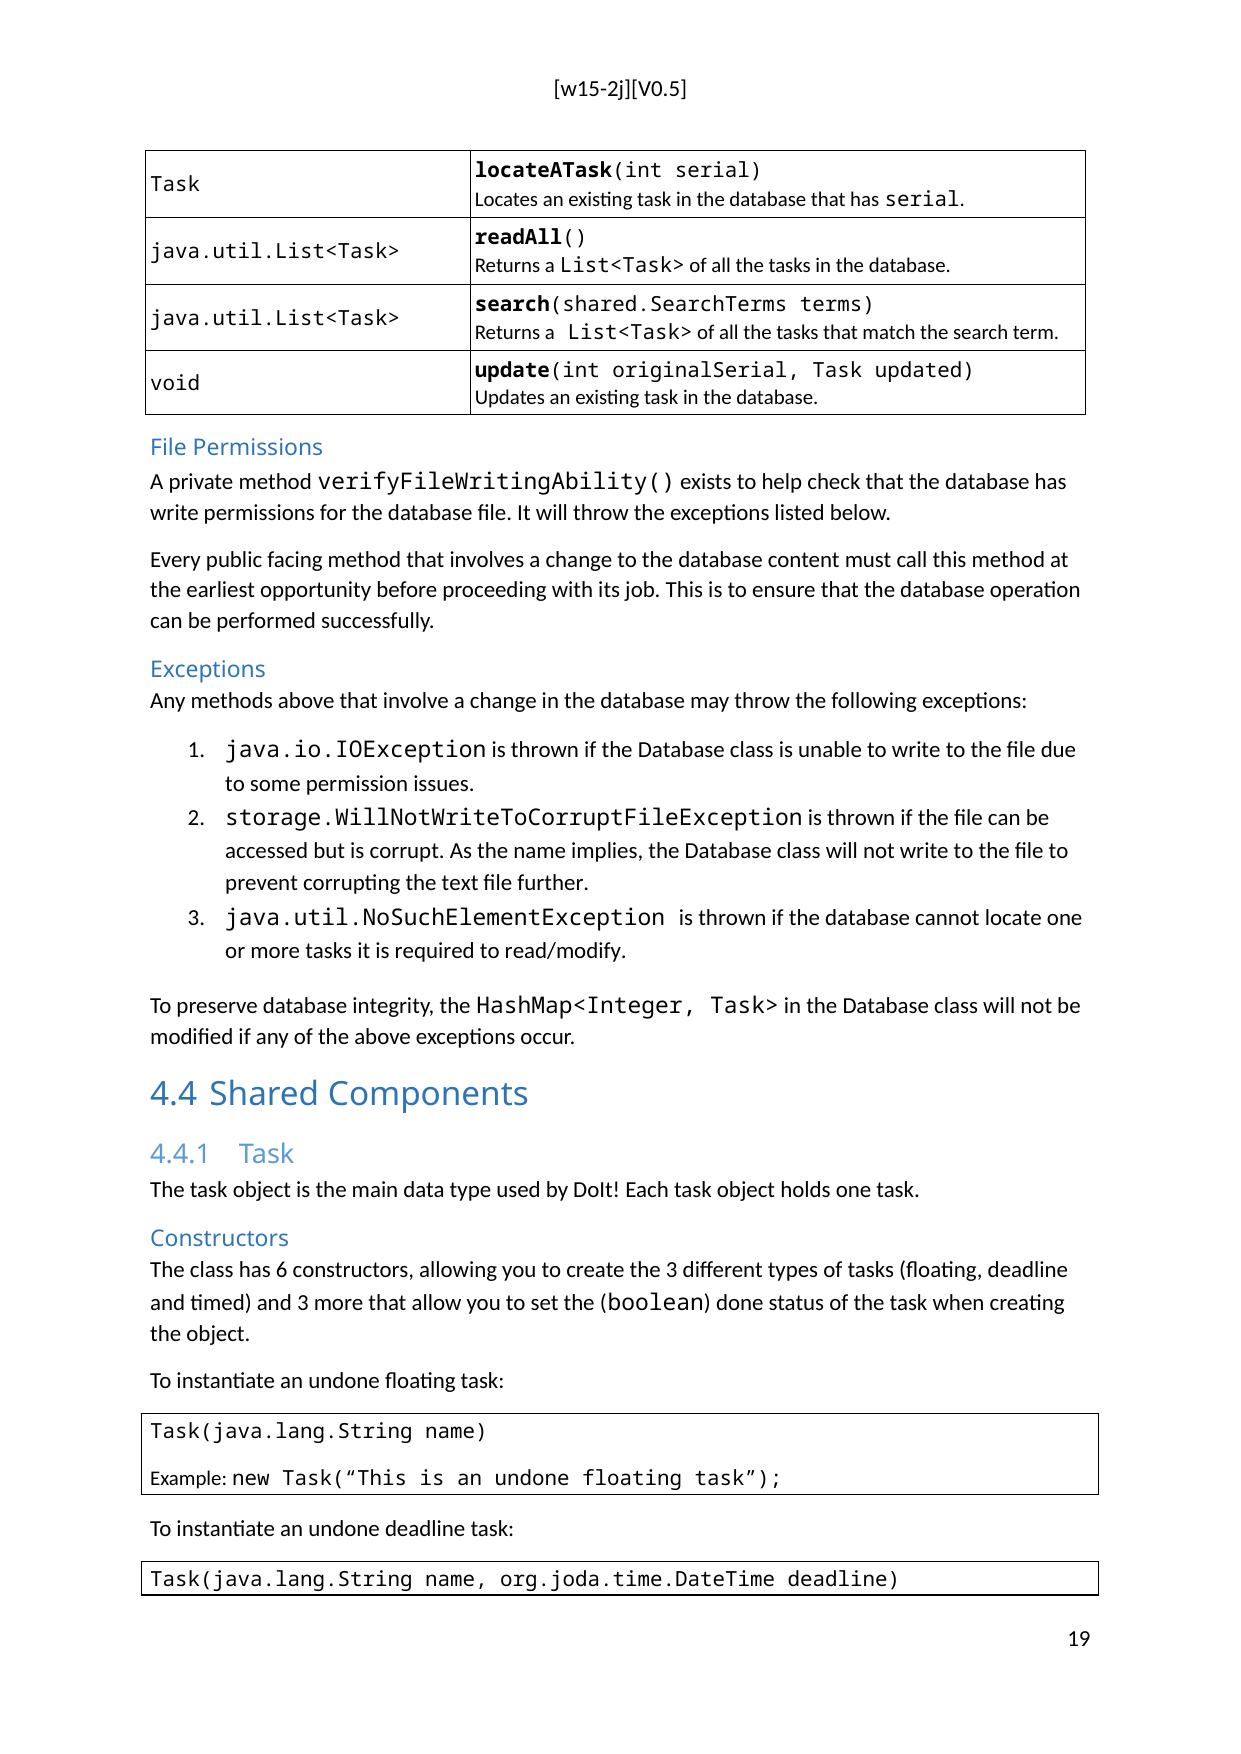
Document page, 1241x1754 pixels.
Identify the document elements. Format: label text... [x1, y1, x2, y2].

text A private method verifyFileWritingAbility() exists to help check that the database has write permissions for the database file. It will throw the exceptions listed below. [150, 465, 1090, 526]
text Any methods above that involve a change in the database may throw the following exceptions: [150, 686, 1090, 714]
list storage.WillNotWriteToCorruptFileException is thrown if the file can be accessed but is corrupt. As the name implies, the Database class will not write to the file to prevent corrupting the text file further. [187, 801, 1090, 896]
subtitle Constructors [150, 1222, 1090, 1253]
table_cell java.util.List<Task> [146, 218, 470, 283]
text Task(java.lang.String name, org.joda.time.DateTime deadline) [142, 1562, 1098, 1594]
text Every public facing method that involves a change to the database content must call this method at the earliest opportunity before proceeding with its job. This is to ensure that the database operation can be performed successfully. [150, 545, 1090, 634]
subtitle File Permissions [150, 431, 1090, 462]
text The class has 6 constructors, allowing you to create the 3 different types of tasks (floating, deadline and timed) and 3 more that allow you to set the (boolean) done status of the task when creating the object. [150, 1255, 1090, 1347]
table_cell update(int originalSerial, Task updated) Updates an existing task in the database. [471, 351, 1085, 414]
table_cell search(shared.SearchTerms terms) Returns a List<Task> of all the tasks that match the search term. [471, 285, 1085, 350]
table_cell readAll() Returns a List<Task> of all the tasks in the database. [471, 218, 1085, 283]
text To instantiate an undone floating task: [150, 1366, 1090, 1394]
text The task object is the main data type used by DoIt! Each task object holds one task. [150, 1175, 1090, 1203]
text To instantiate an undone deadline task: [150, 1514, 1090, 1542]
subtitle Task [150, 1135, 1090, 1172]
table_cell java.util.List<Task> [146, 285, 470, 350]
table_cell locateATask(int serial) Locates an existing task in the database that has serial. [471, 151, 1085, 217]
text To preserve database integrity, the HashMap<Integer, Task> in the Database class will not be modified if any of the above exceptions occur. [150, 989, 1090, 1051]
table_cell Task [146, 151, 470, 217]
text Task(java.lang.String name) [142, 1414, 1098, 1445]
text Example: new Task(“This is an undone floating task”); [142, 1460, 1098, 1494]
table_cell void [146, 351, 470, 414]
subtitle Exceptions [150, 653, 1090, 684]
list java.util.NoSuchElementException is thrown if the database cannot locate one or more tasks it is required to read/modify. [187, 901, 1090, 964]
subtitle Shared Components [150, 1069, 1090, 1115]
list java.io.IOException is thrown if the Database class is unable to write to the file due to some permission issues. [187, 733, 1090, 797]
